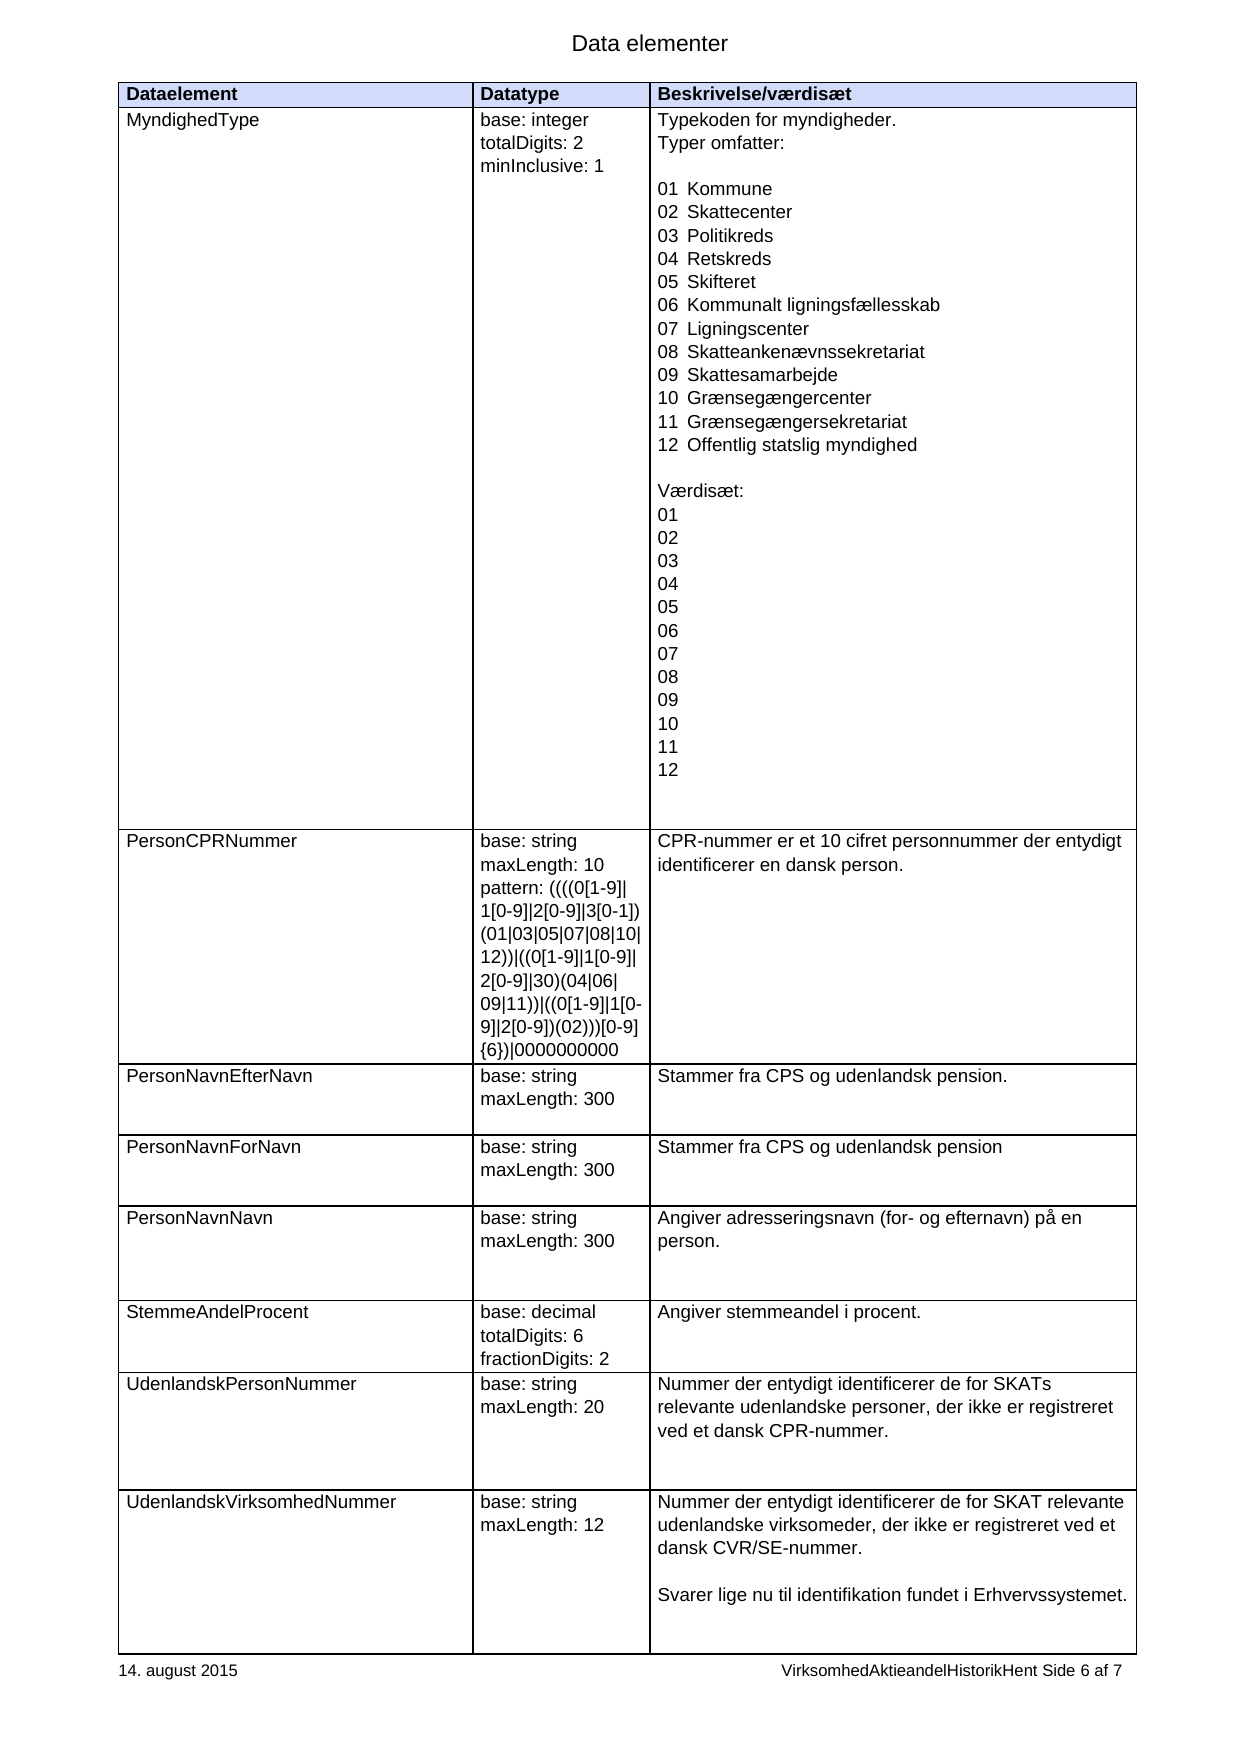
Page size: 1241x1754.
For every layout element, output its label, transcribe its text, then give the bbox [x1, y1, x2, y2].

table_header Datatype [474, 83, 649, 107]
table_cell PersonNavnEfterNavn [119, 1065, 472, 1134]
table_cell Typekoden for myndigheder. Typer omfatter: 01 Kommune 02 Skattecenter 03 Politikreds 04 Retskreds 05 Skifteret 06 Kommunalt ligningsfællesskab 07 Ligningscenter 08 Skatteankenævnssekretariat 09 Skattesamarbejde 10 Grænsegængercenter 11 Grænsegængersekretariat 12 Offentlig statslig myndighed Værdisæt: 01 02 03 04 05 06 07 08 09 10 11 12 [651, 108, 1136, 828]
table_cell Angiver adresseringsnavn (for- og efternavn) på en person. [651, 1207, 1136, 1300]
table_header Beskrivelse/værdisæt [651, 83, 1136, 107]
table_header Dataelement [119, 83, 472, 107]
table_cell PersonNavnNavn [119, 1207, 472, 1300]
table_cell base: string maxLength: 12 [474, 1491, 649, 1653]
table_cell base: string maxLength: 300 [474, 1136, 649, 1205]
table_cell base: decimal totalDigits: 6 fractionDigits: 2 [474, 1301, 649, 1371]
table_cell CPR-nummer er et 10 cifret personnummer der entydigt identificerer en dansk person. [651, 830, 1136, 1063]
table_cell base: string maxLength: 300 [474, 1207, 649, 1300]
table_cell Angiver stemmeandel i procent. [651, 1301, 1136, 1371]
table_cell base: integer totalDigits: 2 minInclusive: 1 [474, 108, 649, 828]
table_cell PersonNavnForNavn [119, 1136, 472, 1205]
table_cell base: string maxLength: 10 pattern: ((((0[1-9]|1[0-9]|2[0-9]|3[0-1])(01|03|05|07|08|10|12))|((0[1-9]|1[0-9]|2[0-9]|30)(04|06|09|11))|((0[1-9]|1[0-9]|2[0-9])(02)))[0-9]{6})|0000000000 [474, 830, 649, 1063]
table_cell base: string maxLength: 20 [474, 1373, 649, 1489]
table_cell Nummer der entydigt identificerer de for SKAT relevante udenlandske virksomeder, der ikke er registreret ved et dansk CVR/SE-nummer. Svarer lige nu til identifikation fundet i Erhvervssystemet. [651, 1491, 1136, 1653]
table_cell StemmeAndelProcent [119, 1301, 472, 1371]
table_cell PersonCPRNummer [119, 830, 472, 1063]
table_cell UdenlandskVirksomhedNummer [119, 1491, 472, 1653]
table_cell UdenlandskPersonNummer [119, 1373, 472, 1489]
table_cell base: string maxLength: 300 [474, 1065, 649, 1134]
table_cell MyndighedType [119, 108, 472, 828]
table_cell Stammer fra CPS og udenlandsk pension [651, 1136, 1136, 1205]
table_cell Stammer fra CPS og udenlandsk pension. [651, 1065, 1136, 1134]
table_cell Nummer der entydigt identificerer de for SKATs relevante udenlandske personer, der ikke er registreret ved et dansk CPR-nummer. [651, 1373, 1136, 1489]
